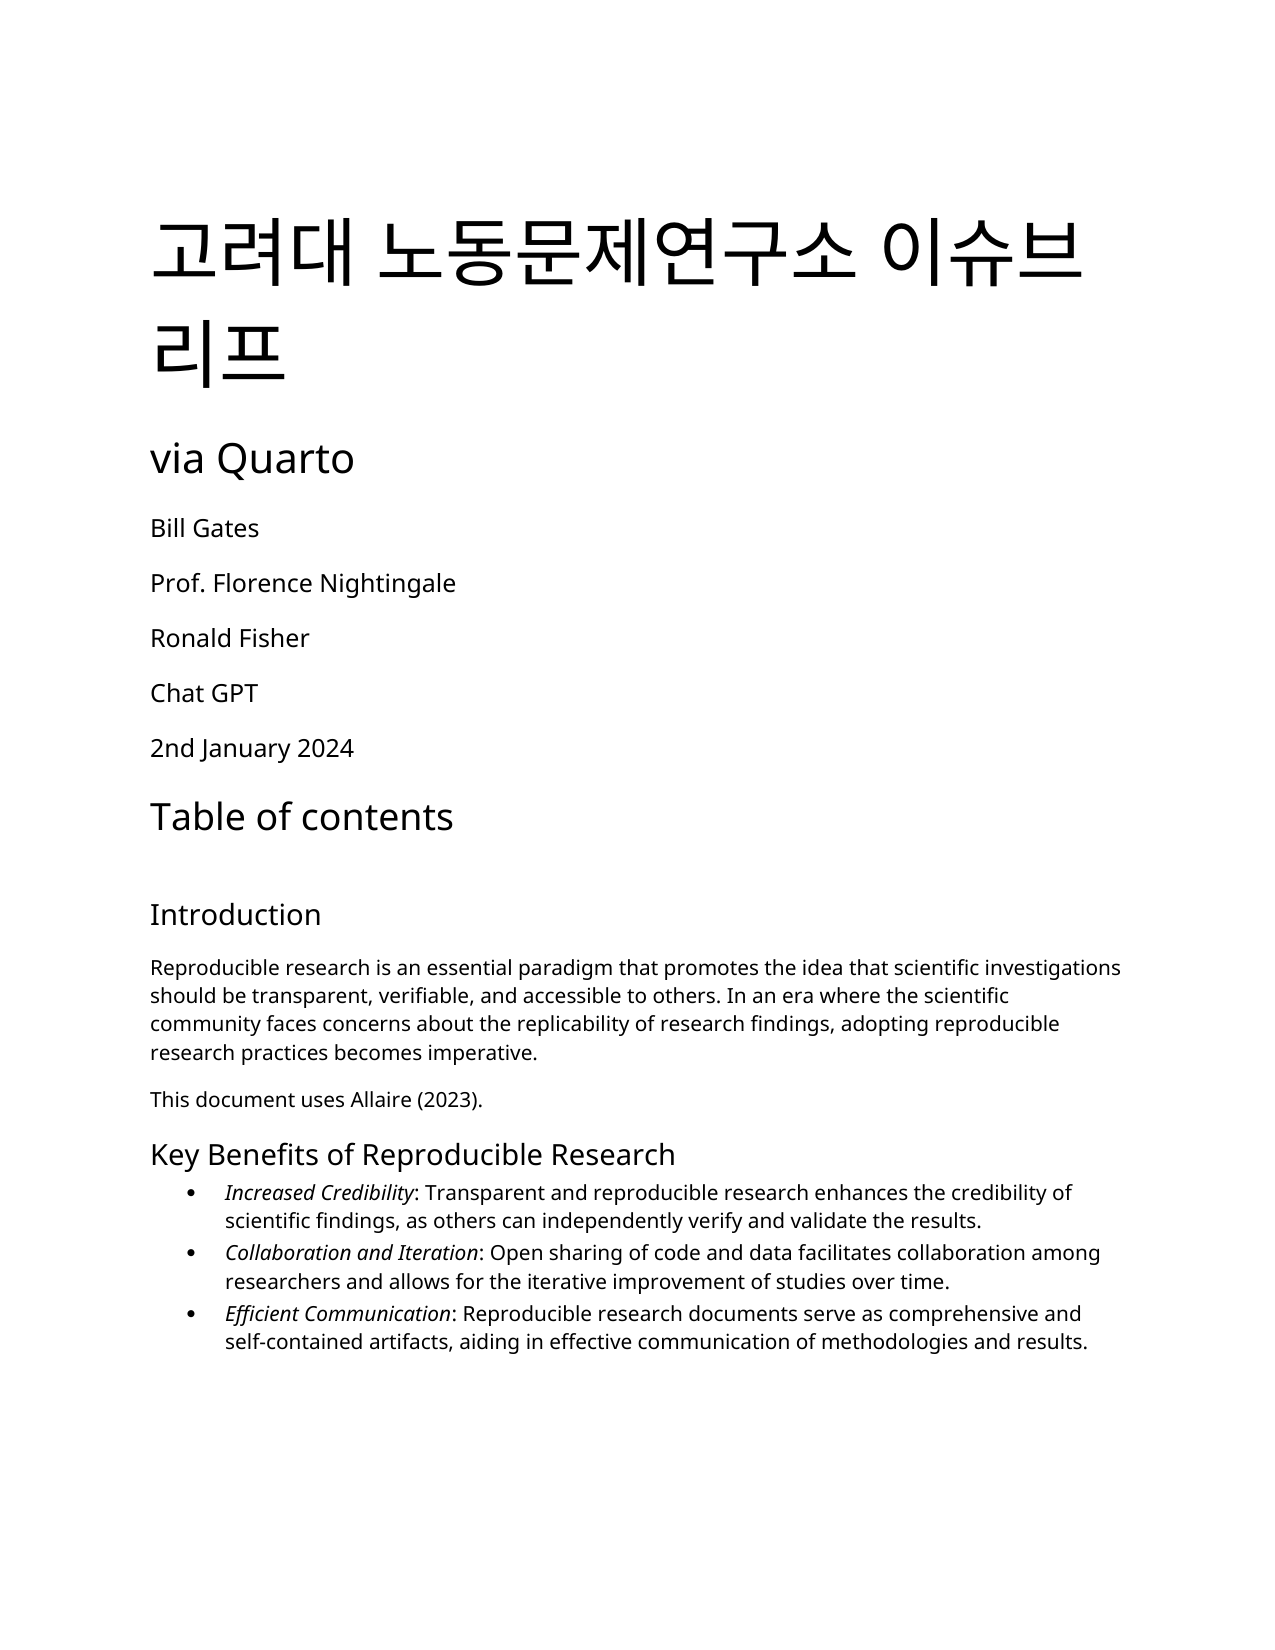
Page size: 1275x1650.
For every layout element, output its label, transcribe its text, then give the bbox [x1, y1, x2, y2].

title 고려대 노동문제연구소 이슈브리프 [150, 200, 1125, 404]
list Efficient Communication: Reproducible research documents serve as comprehensive and self-contained artifacts, aiding in effective communication of methodologies and results. [187, 1299, 1125, 1356]
list Increased Credibility: Transparent and reproducible research enhances the credibility of scientific findings, as others can independently verify and validate the results. [187, 1178, 1125, 1235]
text Bill Gates [150, 511, 1125, 545]
text Prof. Florence Nightingale [150, 566, 1125, 600]
text This document uses Allaire (2023). [150, 1085, 1125, 1113]
subtitle Introduction [150, 894, 1125, 934]
text Chat GPT [150, 676, 1125, 710]
subtitle via Quarto [150, 429, 1125, 486]
text Ronald Fisher [150, 621, 1125, 655]
subtitle Key Benefits of Reproducible Research [150, 1134, 1125, 1174]
text Reproducible research is an essential paradigm that promotes the idea that scientific investigations should be transparent, verifiable, and accessible to others. In an era where the scientific community faces concerns about the replicability of research findings, adopting reproducible research practices becomes imperative. [150, 953, 1125, 1066]
list Collaboration and Iteration: Open sharing of code and data facilitates collaboration among researchers and allows for the iterative improvement of studies over time. [187, 1238, 1125, 1295]
text 2nd January 2024 [150, 731, 1125, 765]
